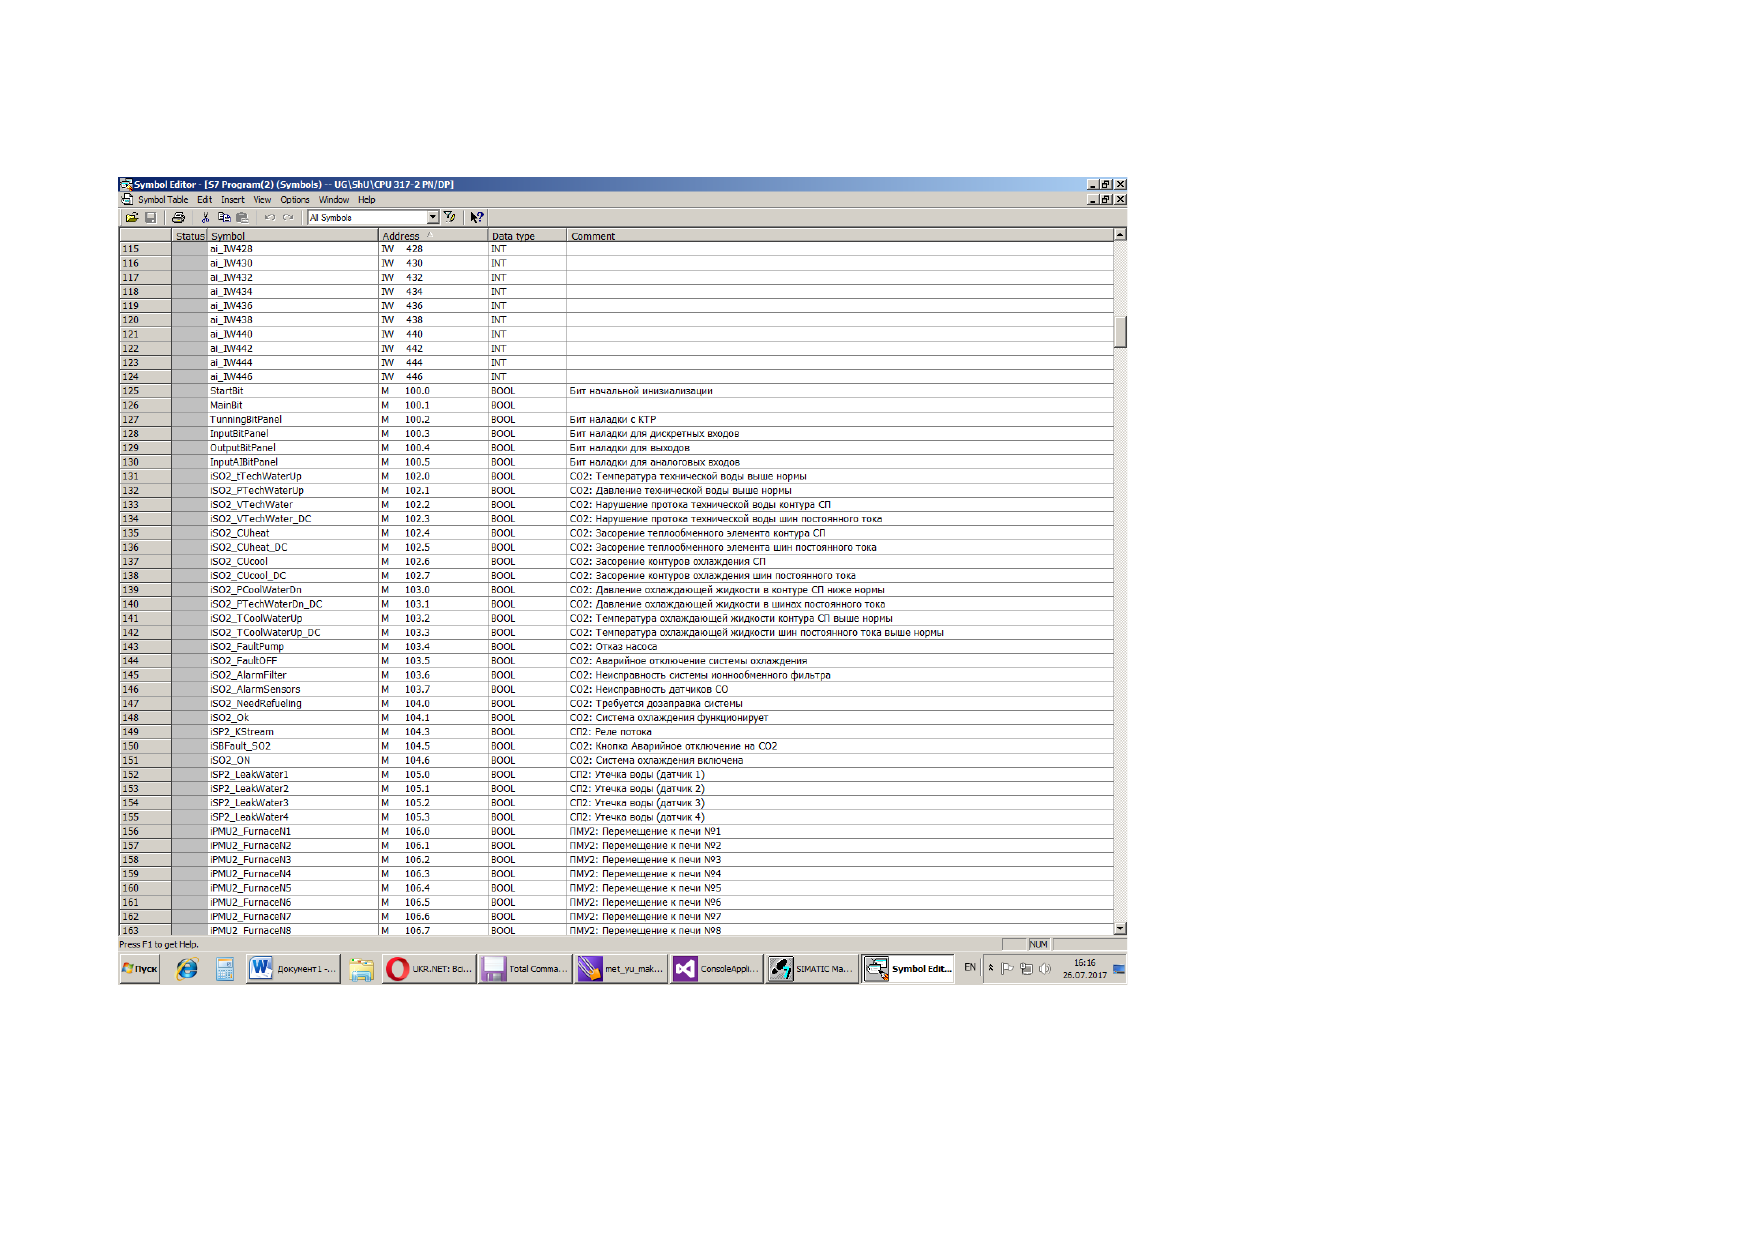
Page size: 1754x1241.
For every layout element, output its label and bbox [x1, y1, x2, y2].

picture [118, 177, 1128, 985]
